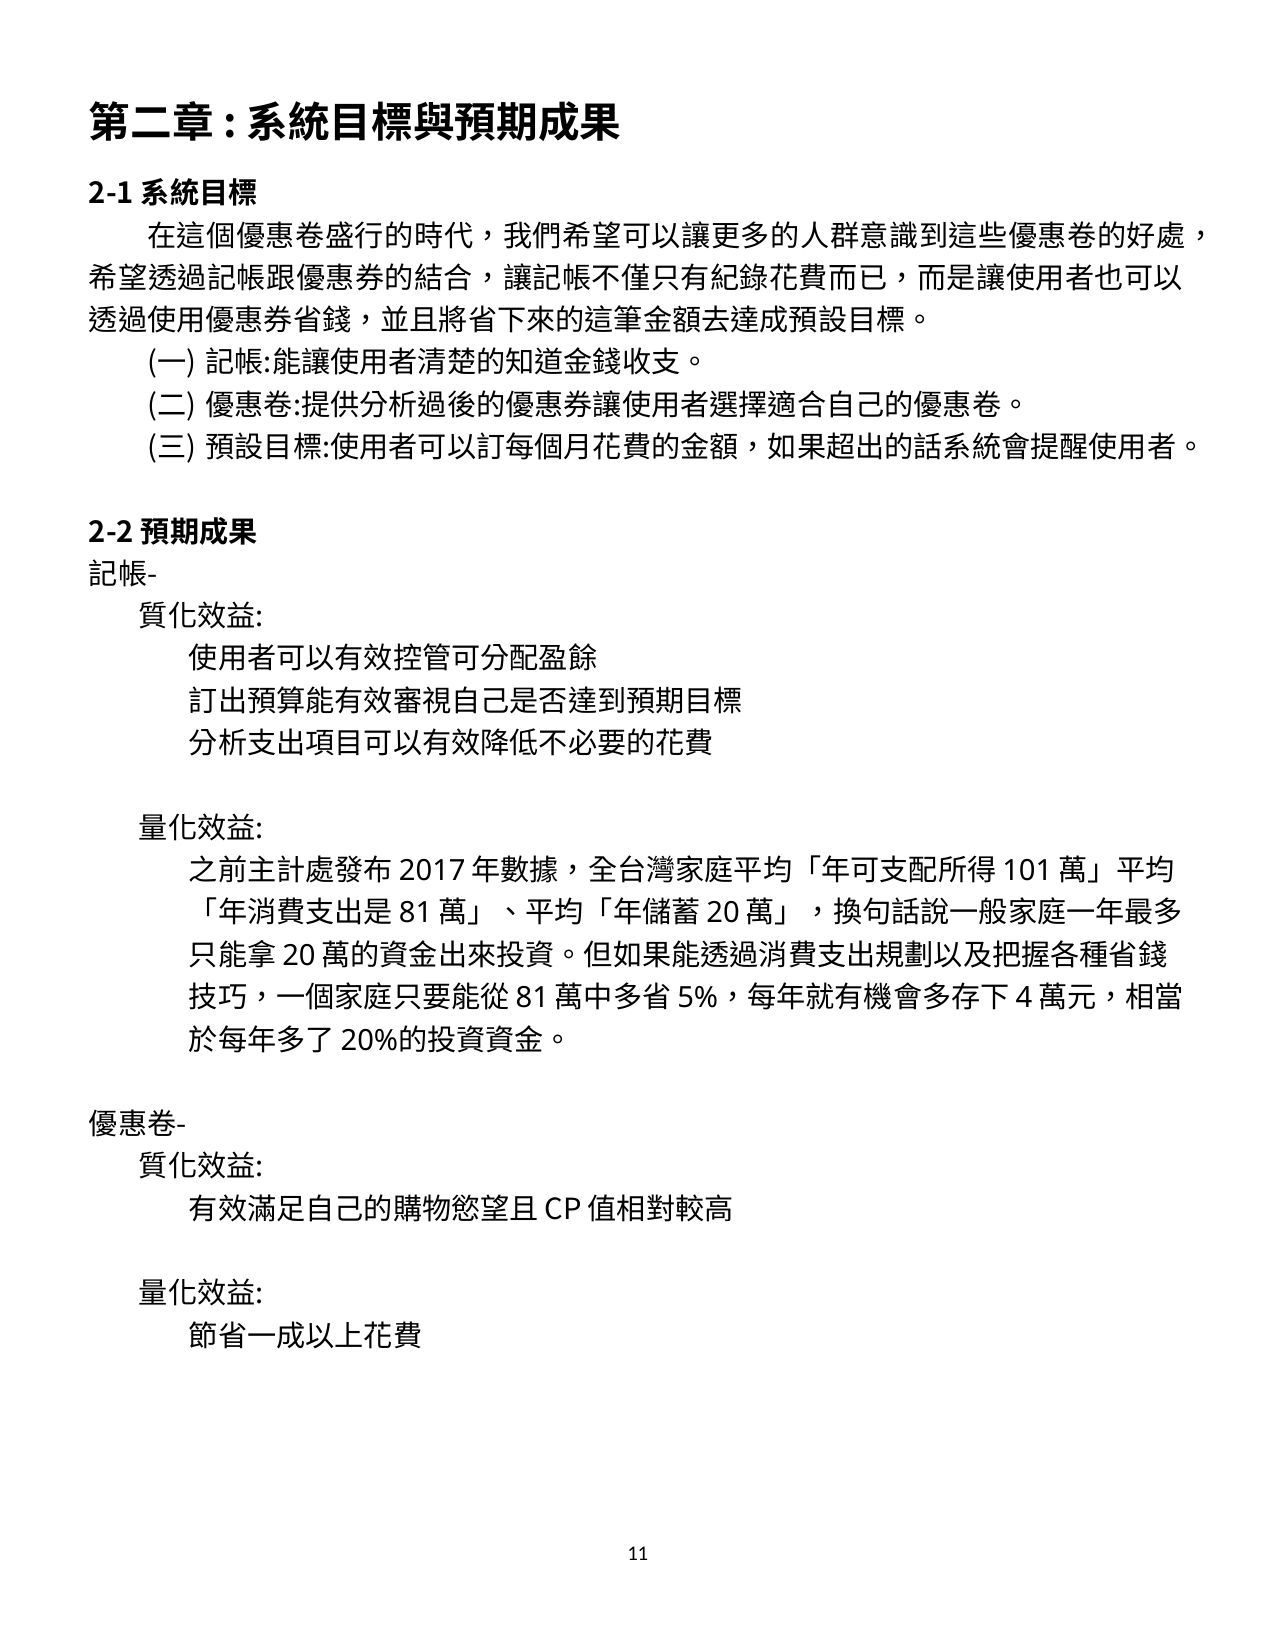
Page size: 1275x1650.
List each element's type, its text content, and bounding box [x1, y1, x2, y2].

list 記帳:能讓使用者清楚的知道金錢收支。 [147, 339, 1186, 381]
text 2-1 系統目標 [89, 170, 1186, 212]
text 量化效益: [139, 1270, 1186, 1312]
text 優惠卷- [89, 1101, 1186, 1143]
text 記帳- [89, 550, 1186, 593]
list 預設目標:使用者可以訂每個月花費的金額，如果超出的話系統會提醒使用者。 [147, 423, 1186, 466]
text 質化效益: [139, 1143, 1186, 1185]
list 優惠卷:提供分析過後的優惠券讓使用者選擇適合自己的優惠卷。 [147, 381, 1186, 423]
text 使用者可以有效控管可分配盈餘 [189, 635, 1186, 677]
text 在這個優惠卷盛行的時代，我們希望可以讓更多的人群意識到這些優惠卷的好處，希望透過記帳跟優惠券的結合，讓記帳不僅只有紀錄花費而已，而是讓使用者也可以透過使用優惠券省錢，並且將省下來的這筆金額去達成預設目標。 [89, 212, 1186, 339]
text 2-2 預期成果 [89, 508, 1186, 550]
text 第二章 : 系統目標與預期成果 [89, 89, 1186, 149]
text 質化效益: [139, 593, 1186, 635]
text 之前主計處發布2017年數據，全台灣家庭平均「年可支配所得101萬」平均「年消費支出是81萬」、平均「年儲蓄20萬」，換句話說一般家庭一年最多只能拿20萬的資金出來投資。但如果能透過消費支出規劃以及把握各種省錢技巧，一個家庭只要能從81萬中多省5%，每年就有機會多存下4萬元，相當於每年多了20%的投資資金。 [189, 846, 1186, 1058]
text 節省一成以上花費 [189, 1312, 1186, 1354]
text 分析支出項目可以有效降低不必要的花費 [189, 719, 1186, 762]
text 訂出預算能有效審視自己是否達到預期目標 [189, 677, 1186, 719]
text 量化效益: [139, 804, 1186, 846]
text 有效滿足自己的購物慾望且CP值相對較高 [189, 1185, 1186, 1228]
